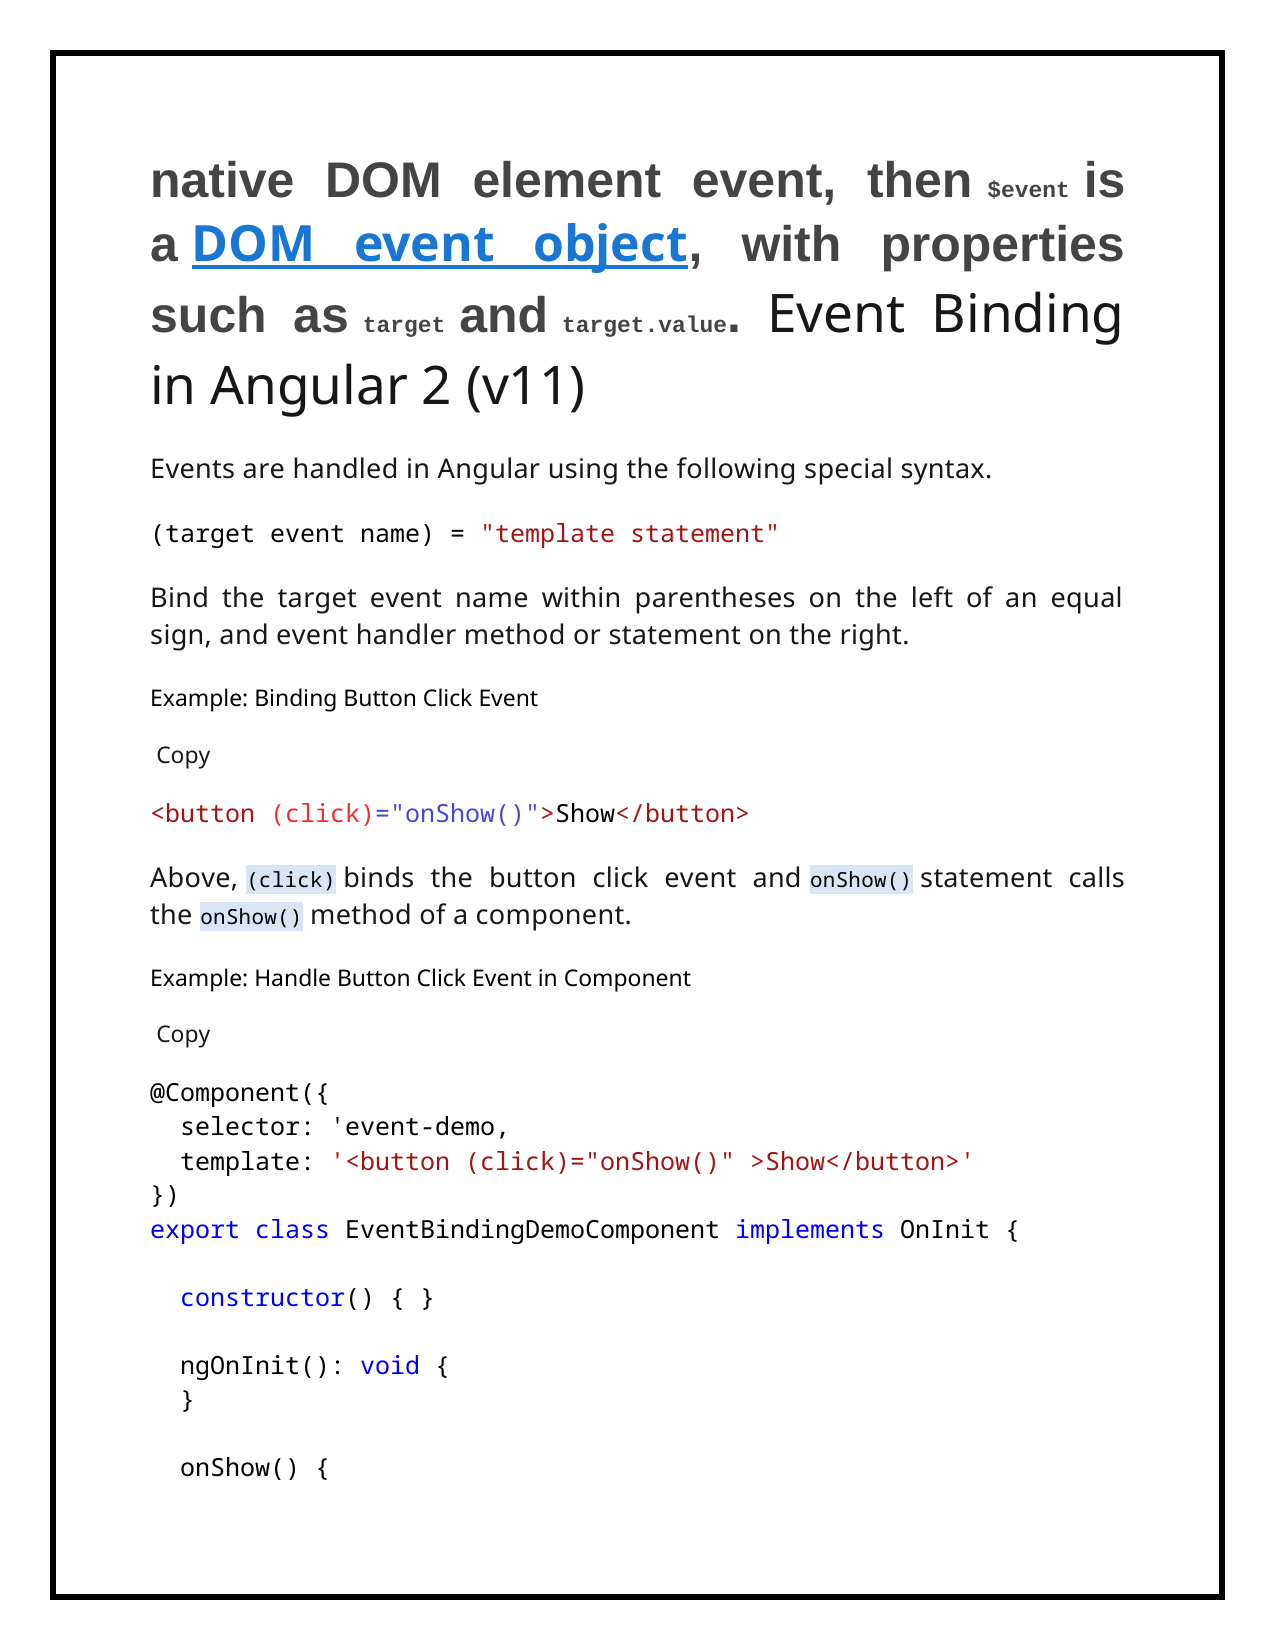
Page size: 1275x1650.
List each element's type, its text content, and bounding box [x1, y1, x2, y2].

text Copy [150, 738, 1125, 770]
text selector: 'event-demo, [150, 1109, 300, 1143]
text Example: Binding Button Click Event [150, 682, 1125, 713]
text ngOnInit(): void { [150, 1347, 1125, 1382]
text template: '<button (click)="onShow()" >Show</button>' [150, 1143, 300, 1177]
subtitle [150, 150, 1125, 420]
text }) [150, 1177, 1125, 1211]
text selector: 'event-demo, [315, 1109, 420, 1143]
text } [150, 1382, 1125, 1416]
text Bind the target event name within parentheses on the left of an equal sign, and event handler method or statement on the right. [150, 579, 1125, 653]
text Example: Handle Button Click Event in Component [150, 961, 1125, 993]
text Copy [150, 1018, 1125, 1049]
text Above, (click) binds the button click event and onShow() statement calls the onShow() method of a component. [150, 858, 1125, 932]
text export class EventBindingDemoComponent implements OnInit { [150, 1211, 1125, 1245]
text onShow() { [150, 1450, 1125, 1484]
text constructor() { } [150, 1279, 1125, 1313]
text (target event name) = "template statement" [465, 516, 1125, 550]
text template: '<button (click)="onShow()" >Show</button>' [315, 1143, 1125, 1177]
text (target event name) = "template statement" [150, 516, 450, 550]
text @Component({ [150, 1075, 1125, 1109]
text <button (click)="onShow()">Show</button> [150, 795, 1125, 829]
text Events are handled in Angular using the following special syntax. [150, 449, 1125, 486]
text selector: 'event-demo, [435, 1109, 1125, 1143]
